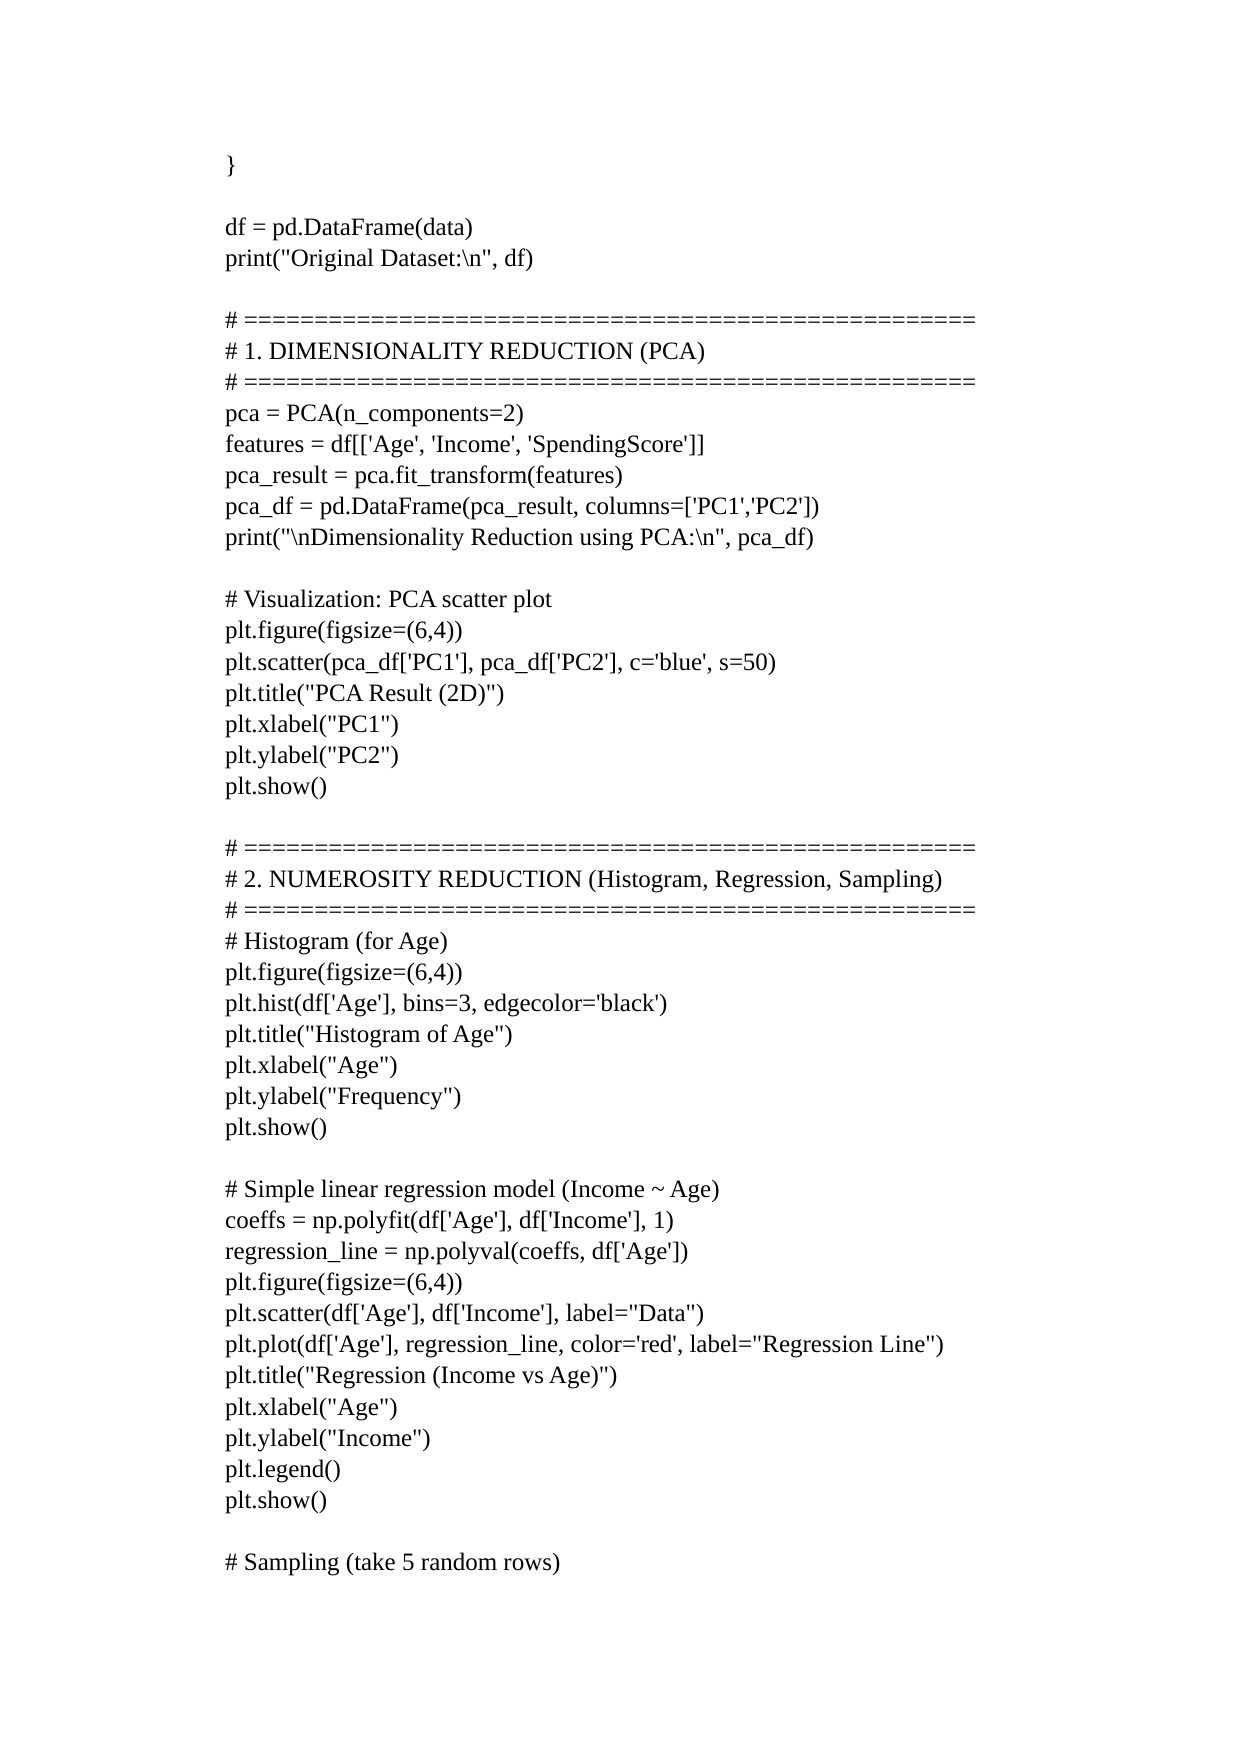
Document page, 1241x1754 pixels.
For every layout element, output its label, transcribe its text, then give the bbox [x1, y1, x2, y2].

list plt.plot(df['Age'], regression_line, color='red', label="Regression Line") [225, 1329, 1090, 1358]
list # Simple linear regression model (Income ~ Age) [225, 1174, 1090, 1203]
list plt.ylabel("Income") [225, 1423, 1090, 1451]
list plt.xlabel("Age") [225, 1392, 1090, 1420]
list plt.title("Histogram of Age") [225, 1019, 1090, 1048]
list plt.xlabel("Age") [225, 1050, 1090, 1079]
list plt.show() [225, 771, 1090, 799]
list plt.ylabel("Frequency") [225, 1081, 1090, 1110]
list } [225, 150, 1090, 179]
list # Sampling (take 5 random rows) [225, 1547, 1090, 1576]
list df = pd.DataFrame(data) [225, 212, 1090, 241]
list # ==================================================== [225, 305, 1090, 334]
list pca = PCA(n_components=2) [225, 398, 1090, 427]
list # 2. NUMEROSITY REDUCTION (Histogram, Regression, Sampling) [225, 864, 1090, 893]
list # Visualization: PCA scatter plot [225, 584, 1090, 613]
list plt.scatter(pca_df['PC1'], pca_df['PC2'], c='blue', s=50) [225, 647, 1090, 675]
list plt.title("PCA Result (2D)") [225, 678, 1090, 706]
list print("Original Dataset:\n", df) [225, 243, 1090, 272]
list plt.show() [225, 1112, 1090, 1141]
list pca_df = pd.DataFrame(pca_result, columns=['PC1','PC2']) [225, 491, 1090, 520]
list # ==================================================== [225, 895, 1090, 924]
list regression_line = np.polyval(coeffs, df['Age']) [225, 1236, 1090, 1265]
list plt.title("Regression (Income vs Age)") [225, 1361, 1090, 1389]
list # 1. DIMENSIONALITY REDUCTION (PCA) [225, 336, 1090, 365]
list plt.show() [225, 1485, 1090, 1513]
list # ==================================================== [225, 833, 1090, 862]
list plt.figure(figsize=(6,4)) [225, 616, 1090, 644]
list plt.ylabel("PC2") [225, 740, 1090, 768]
list pca_result = pca.fit_transform(features) [225, 460, 1090, 489]
list plt.scatter(df['Age'], df['Income'], label="Data") [225, 1298, 1090, 1327]
list plt.legend() [225, 1454, 1090, 1482]
list plt.xlabel("PC1") [225, 709, 1090, 737]
list print("\nDimensionality Reduction using PCA:\n", pca_df) [225, 522, 1090, 551]
list # Histogram (for Age) [225, 926, 1090, 955]
list coeffs = np.polyfit(df['Age'], df['Income'], 1) [225, 1205, 1090, 1234]
list plt.figure(figsize=(6,4)) [225, 957, 1090, 986]
list plt.hist(df['Age'], bins=3, edgecolor='black') [225, 988, 1090, 1017]
list # ==================================================== [225, 367, 1090, 396]
list plt.figure(figsize=(6,4)) [225, 1267, 1090, 1296]
list features = df[['Age', 'Income', 'SpendingScore']] [225, 429, 1090, 458]
